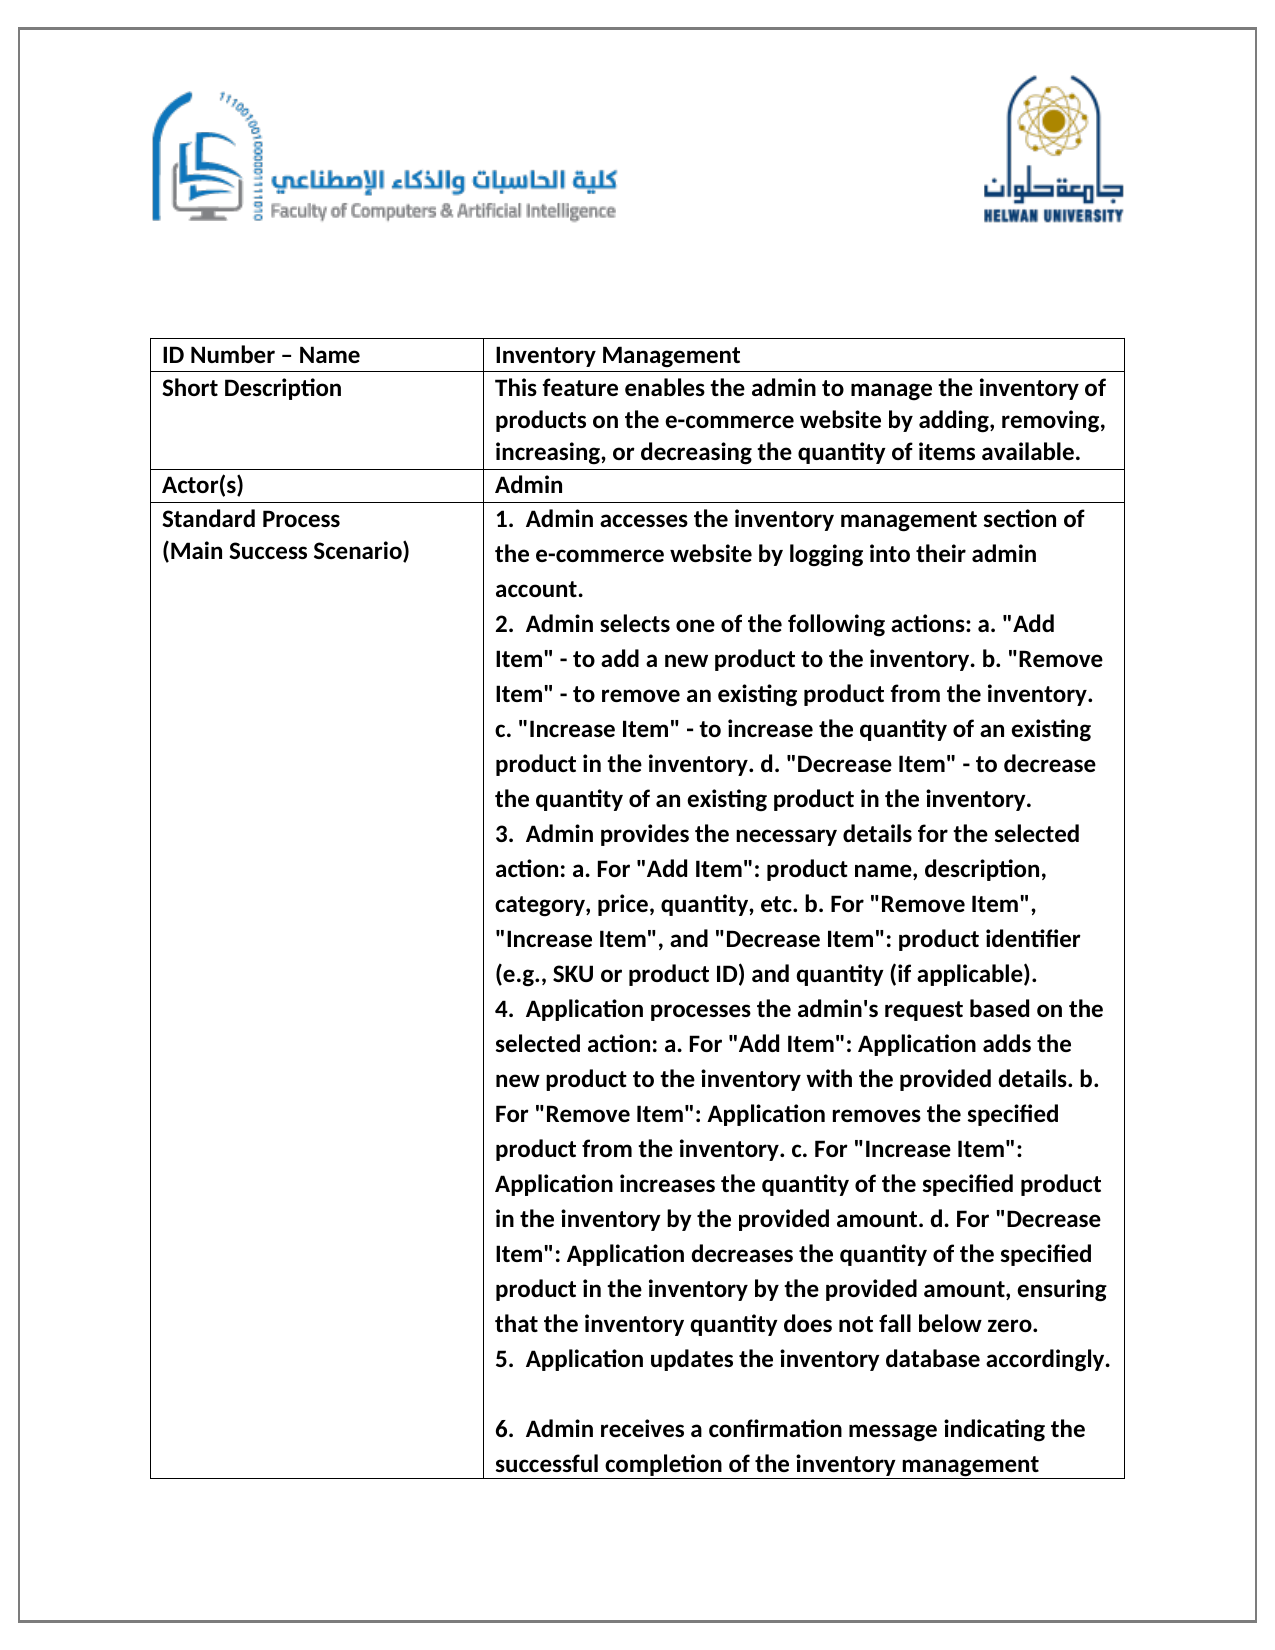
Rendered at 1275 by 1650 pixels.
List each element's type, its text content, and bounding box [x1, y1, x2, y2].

table_header Inventory Management [484, 339, 1124, 371]
table_cell Short Description [151, 372, 483, 468]
table_cell Admin [484, 470, 1124, 502]
table_cell This feature enables the admin to manage the inventory of products on the e-commerce website by adding, removing, increasing, or decreasing the quantity of items available. [484, 372, 1124, 468]
table_cell Standard Process (Main Success Scenario) [151, 503, 483, 1478]
picture [150, 90, 619, 224]
table_cell Actor(s) [151, 470, 483, 502]
table_header ID Number – Name [151, 339, 483, 371]
picture [983, 75, 1125, 224]
